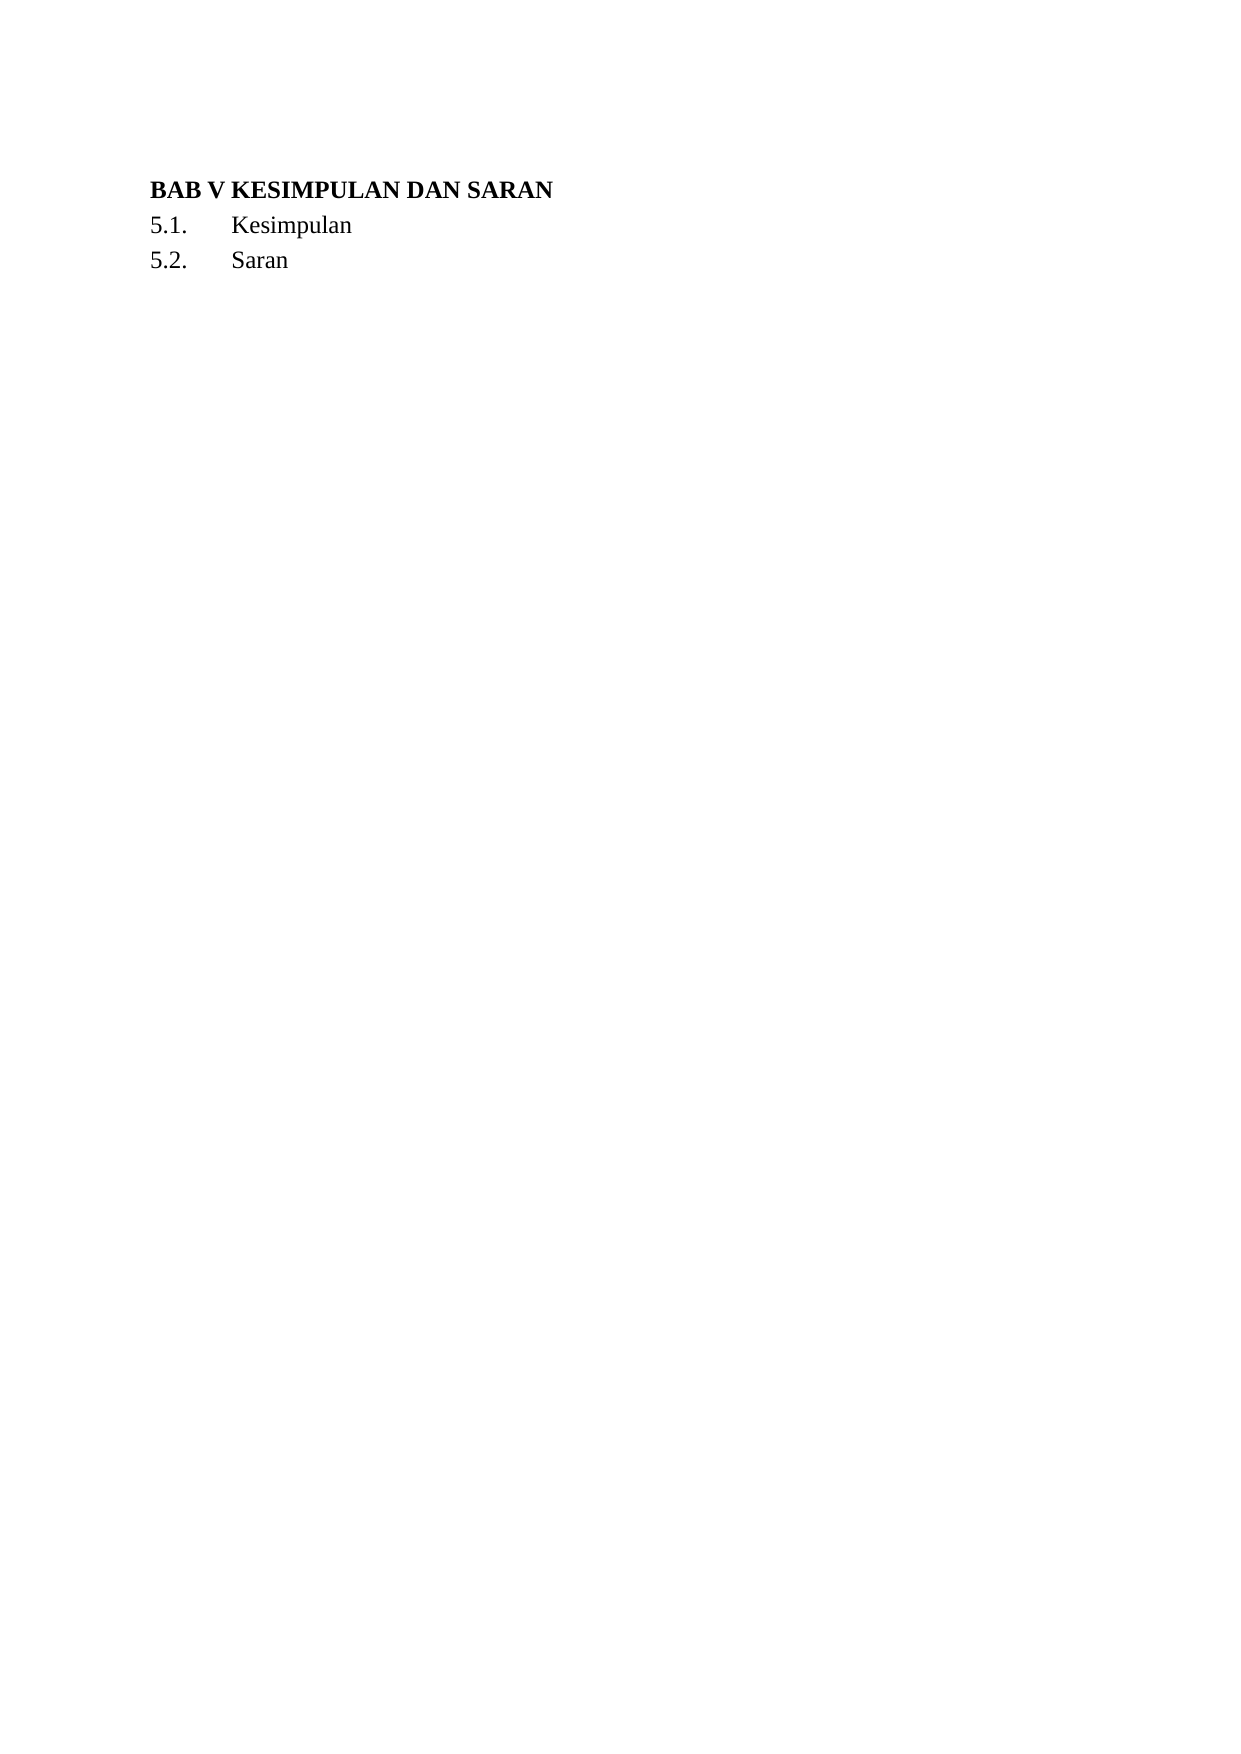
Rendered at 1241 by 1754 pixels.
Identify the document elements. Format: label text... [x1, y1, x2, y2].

subtitle Saran [150, 245, 1090, 274]
subtitle BAB V KESIMPULAN DAN SARAN [150, 175, 1090, 204]
subtitle Kesimpulan [150, 210, 1090, 239]
